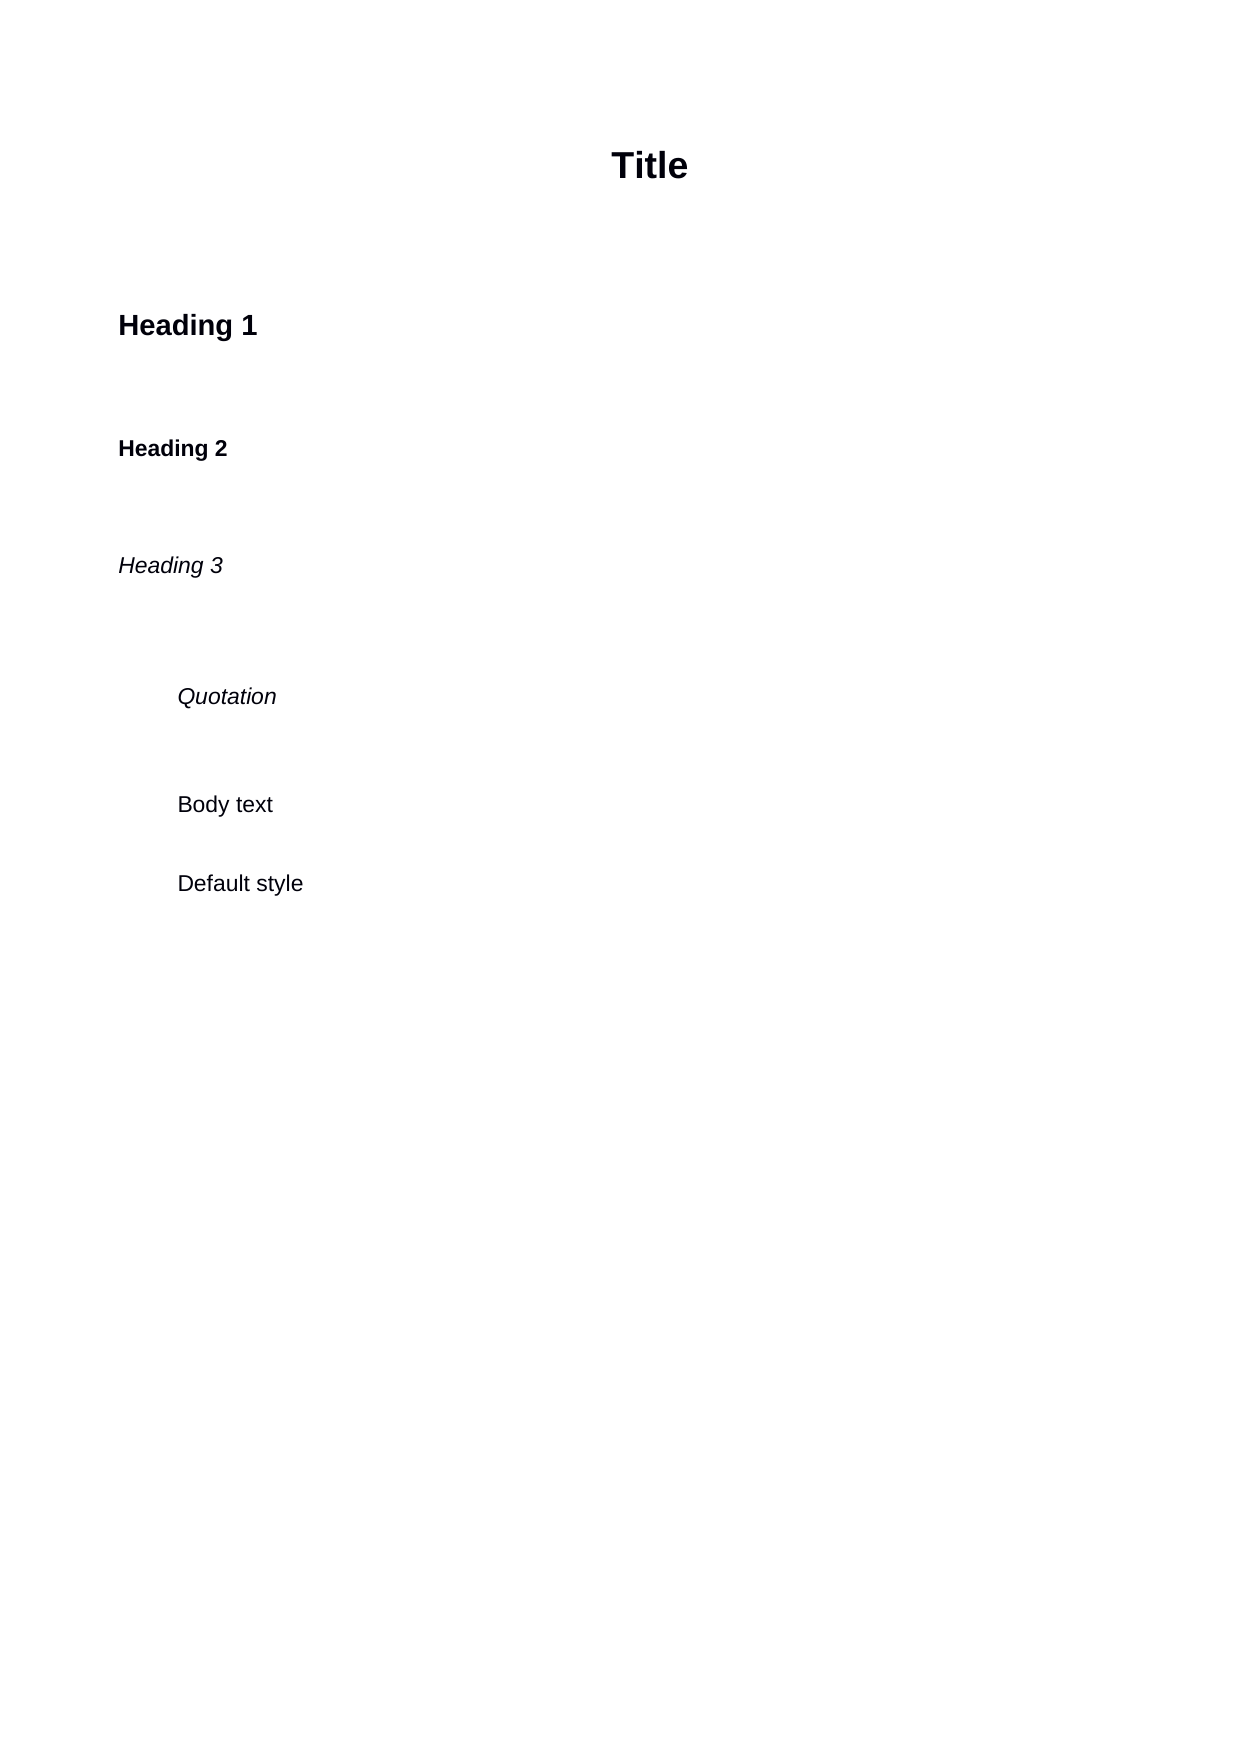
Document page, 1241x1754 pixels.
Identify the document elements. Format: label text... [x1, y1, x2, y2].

subtitle Heading 1 [118, 308, 1122, 342]
subtitle Heading 3 [118, 552, 1122, 578]
subtitle Heading 2 [118, 435, 1122, 462]
title Title [118, 143, 1122, 186]
text Quotation [177, 683, 1063, 709]
text Body text [118, 791, 1122, 818]
text Default style [118, 870, 1122, 897]
